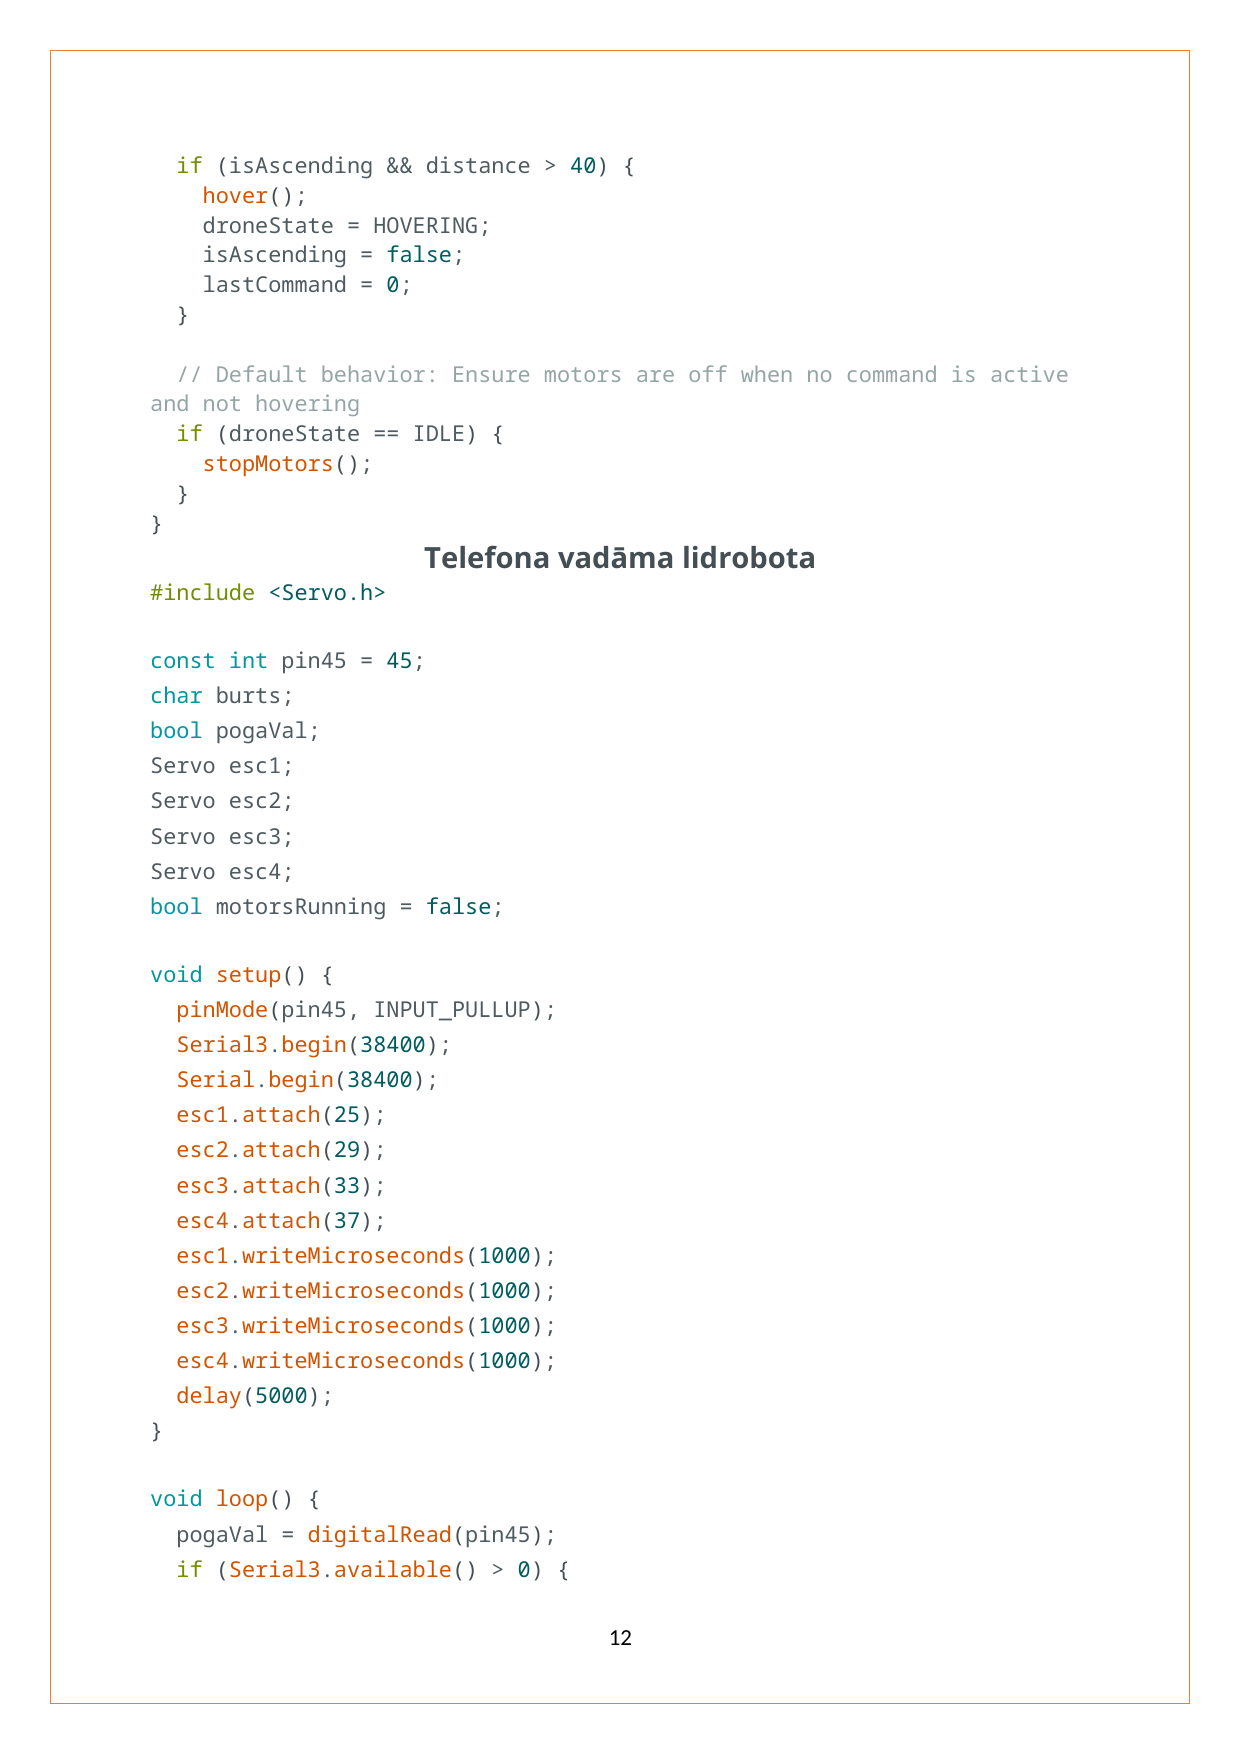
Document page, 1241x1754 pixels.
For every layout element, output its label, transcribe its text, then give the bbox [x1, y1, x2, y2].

text if (Serial3.available() > 0) { [150, 1554, 1090, 1583]
text } [150, 478, 1090, 507]
text droneState = HOVERING; [150, 209, 1090, 239]
text // Default behavior: Ensure motors are off when no command is active and not hovering [150, 358, 1090, 418]
text const int pin45 = 45; [150, 645, 1090, 675]
text char burts; [150, 680, 1090, 710]
text void setup() { [150, 959, 1090, 989]
text hover(); [150, 180, 1090, 209]
text bool pogaVal; [150, 715, 1090, 745]
text Servo esc2; [150, 786, 1090, 815]
text esc3.attach(33); [150, 1169, 1090, 1199]
text esc1.writeMicroseconds(1000); [150, 1240, 1090, 1269]
text pogaVal = digitalRead(pin45); [150, 1518, 1090, 1548]
text pinMode(pin45, INPUT_PULLUP); [150, 994, 1090, 1024]
text lastCommand = 0; [150, 269, 1090, 299]
text Servo esc1; [150, 750, 1090, 780]
text #include <Servo.h> [150, 577, 1090, 607]
text if (isAscending && distance > 40) { [150, 150, 1090, 180]
text } [150, 299, 1090, 329]
text Telefona vadāma lidrobota [150, 537, 1090, 577]
text delay(5000); [150, 1380, 1090, 1410]
text esc2.writeMicroseconds(1000); [150, 1275, 1090, 1305]
text esc4.attach(37); [150, 1205, 1090, 1234]
text stopMotors(); [150, 448, 1090, 478]
text esc3.writeMicroseconds(1000); [150, 1310, 1090, 1340]
text Servo esc4; [150, 856, 1090, 886]
text } [150, 507, 1090, 537]
text isAscending = false; [150, 239, 1090, 269]
text esc2.attach(29); [150, 1134, 1090, 1164]
text } [150, 1415, 1090, 1445]
text esc4.writeMicroseconds(1000); [150, 1345, 1090, 1375]
text bool motorsRunning = false; [150, 891, 1090, 921]
text esc1.attach(25); [150, 1099, 1090, 1129]
text Serial3.begin(38400); [150, 1029, 1090, 1059]
text Serial.begin(38400); [150, 1064, 1090, 1094]
text void loop() { [150, 1483, 1090, 1513]
text if (droneState == IDLE) { [150, 418, 1090, 448]
text Servo esc3; [150, 821, 1090, 850]
